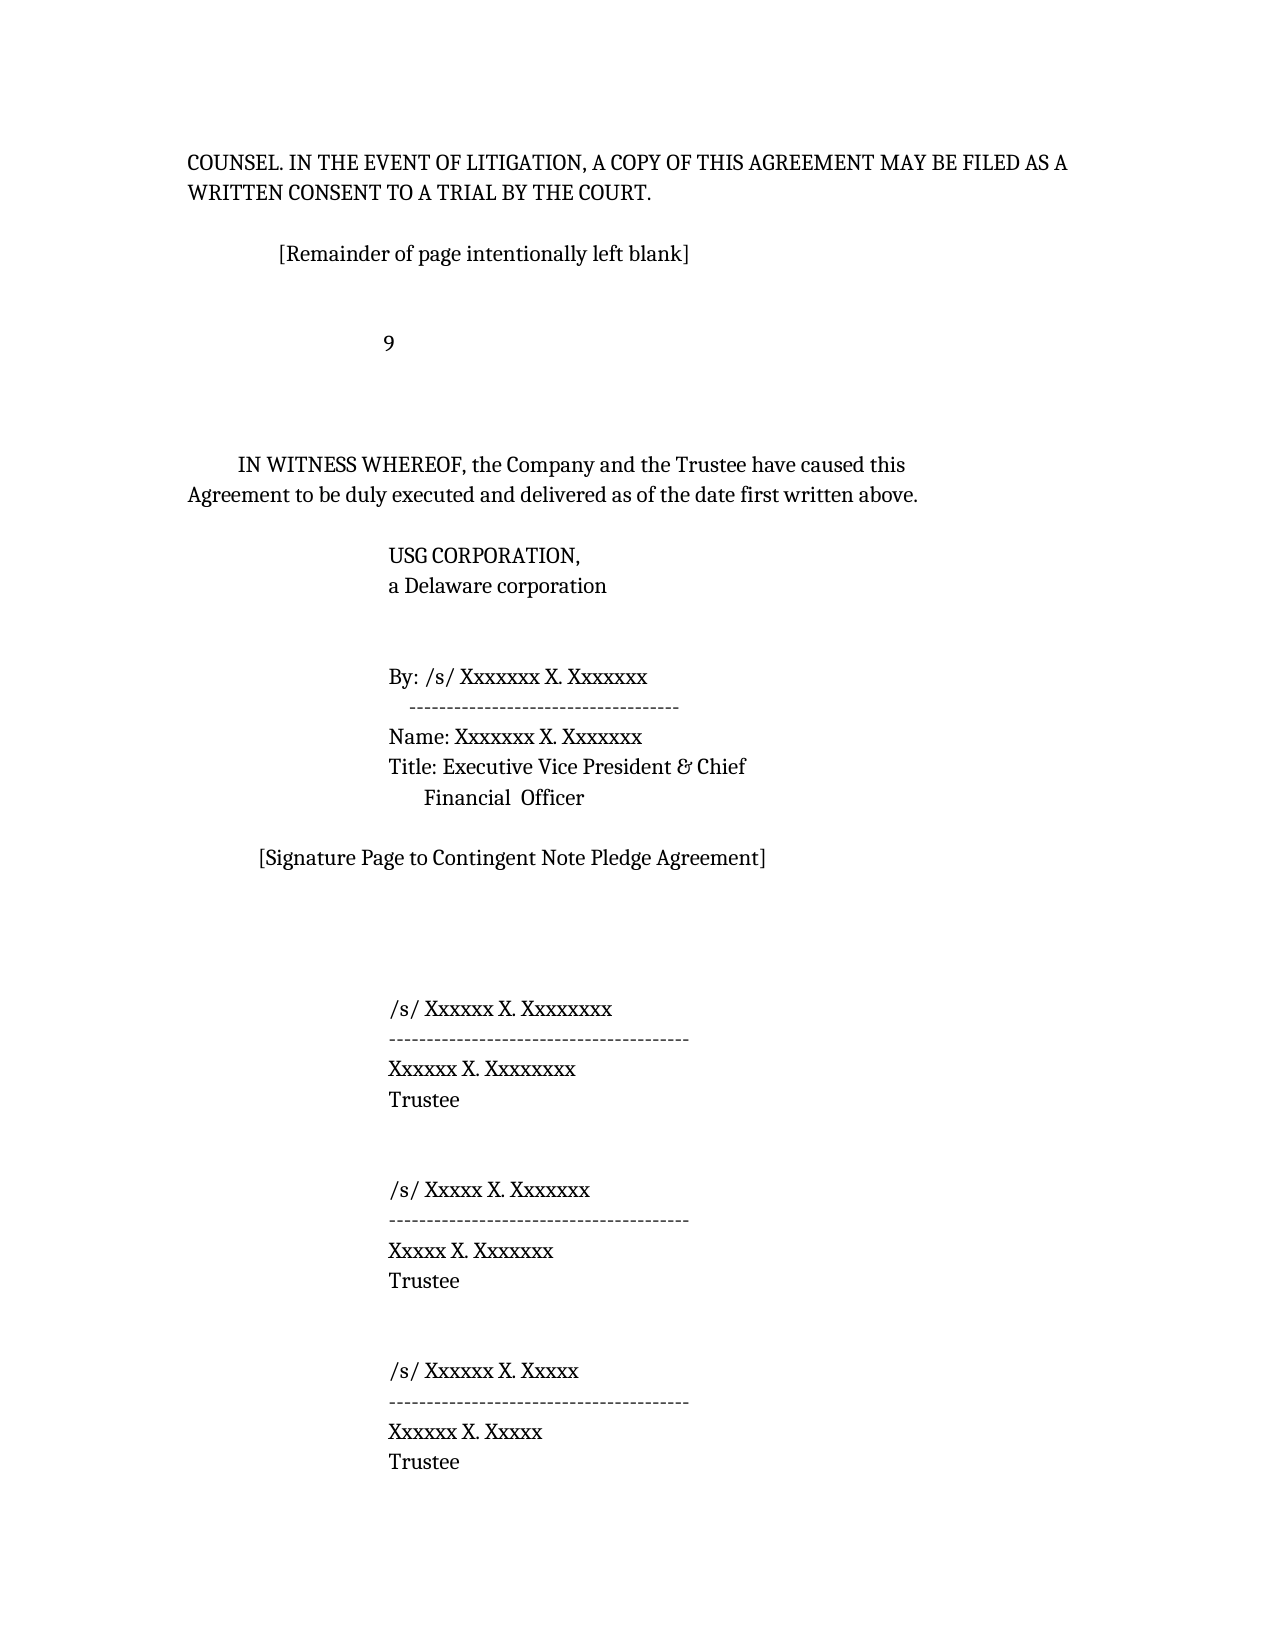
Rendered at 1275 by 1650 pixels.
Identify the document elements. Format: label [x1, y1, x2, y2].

text [187, 150, 1087, 1475]
